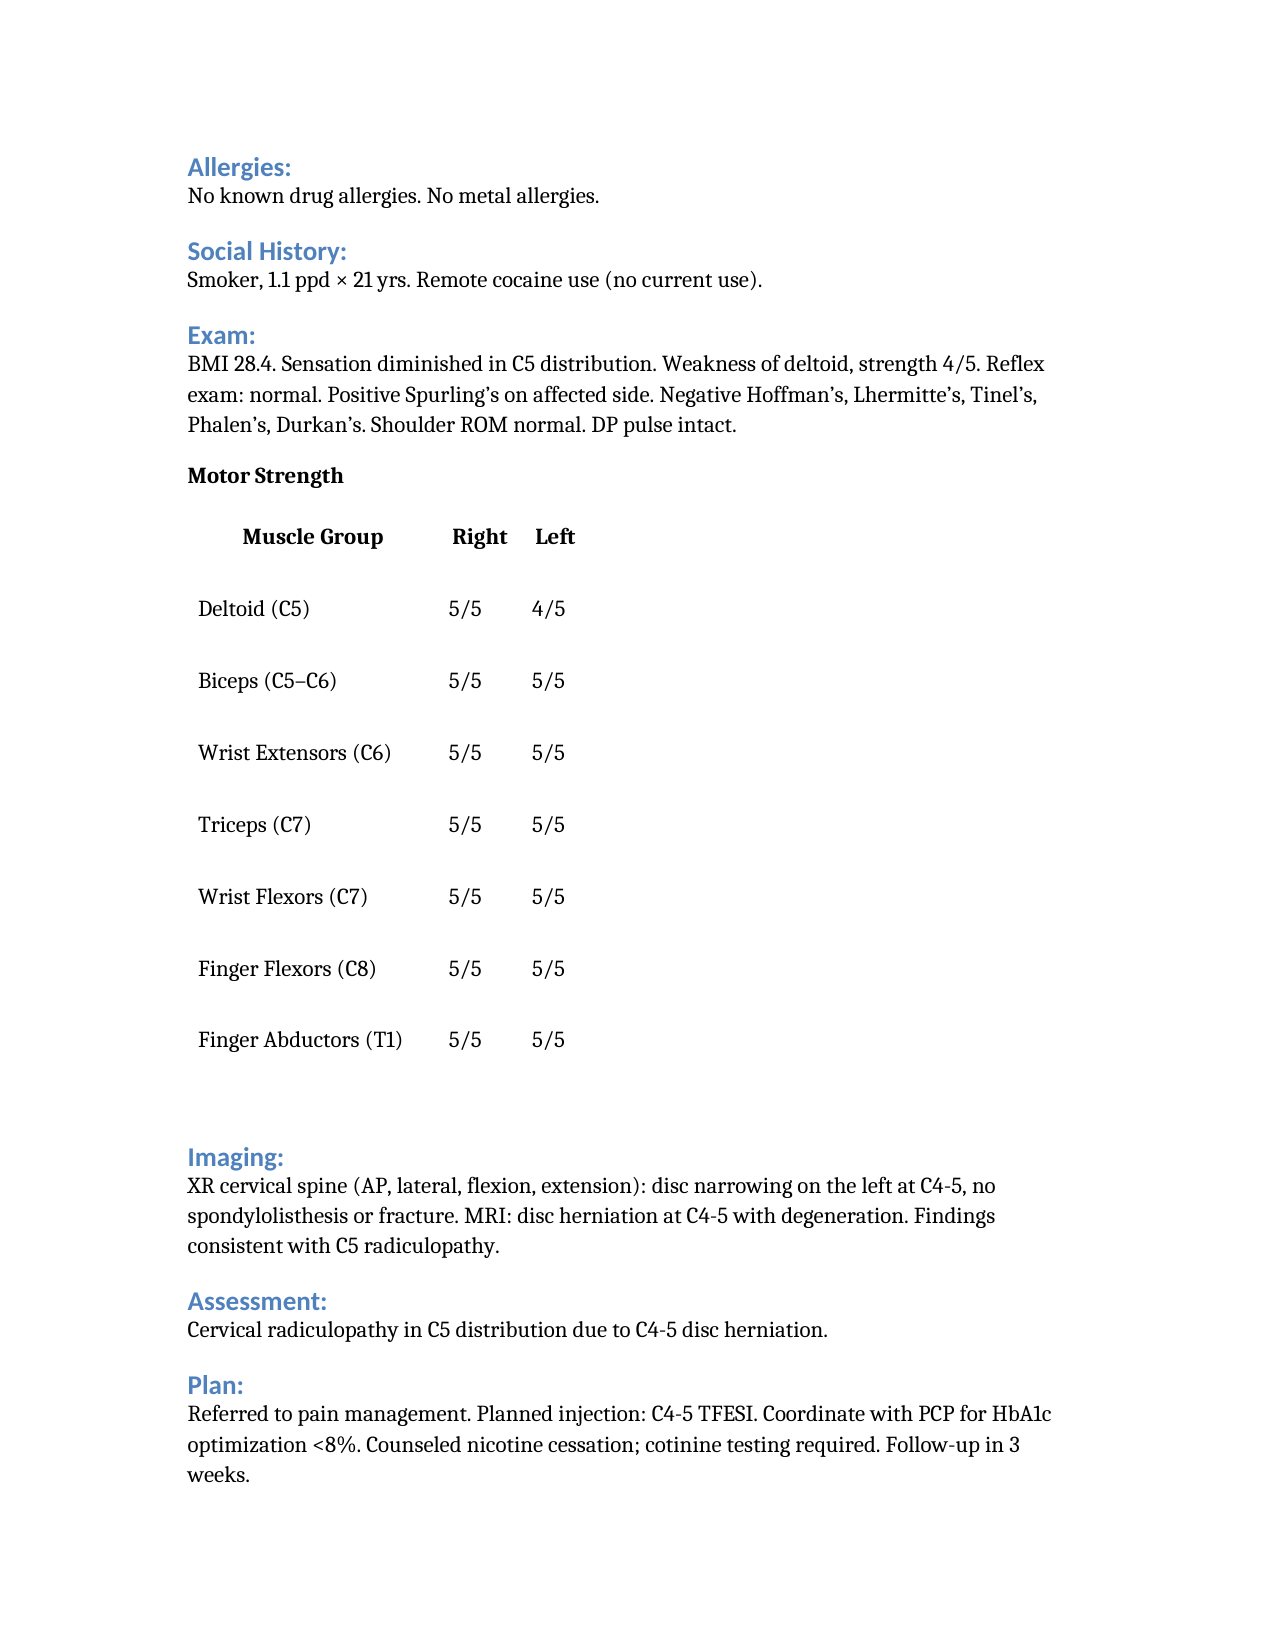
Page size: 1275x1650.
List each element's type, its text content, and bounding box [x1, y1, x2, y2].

text Smoker, 1.1 ppd × 21 yrs. Remote cocaine use (no current use). [187, 267, 1087, 293]
text XR cervical spine (AP, lateral, flexion, extension): disc narrowing on the left at C4-5, no spondylolisthesis or fracture. MRI: disc herniation at C4-5 with degeneration. Findings consistent with C5 radiculopathy. [187, 1173, 1087, 1259]
text Cervical radiculopathy in C5 distribution due to C4-5 disc herniation. [187, 1317, 1087, 1343]
subtitle Social History: [187, 234, 1087, 267]
subtitle Plan: [187, 1368, 1087, 1401]
subtitle Exam: [187, 318, 1087, 351]
text Motor Strength [187, 463, 1087, 489]
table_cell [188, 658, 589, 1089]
subtitle Allergies: [187, 150, 1087, 183]
text BMI 28.4. Sensation diminished in C5 distribution. Weakness of deltoid, strength 4/5. Reflex exam: normal. Positive Spurling’s on affected side. Negative Hoffman’s, Lhermitte’s, Tinel’s, Phalen’s, Durkan’s. Shoulder ROM normal. DP pulse intact. [187, 351, 1087, 438]
text No known drug allergies. No metal allergies. [187, 183, 1087, 209]
subtitle Imaging: [187, 1140, 1087, 1173]
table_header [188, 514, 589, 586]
text Referred to pain management. Planned injection: C4-5 TFESI. Coordinate with PCP for HbA1c optimization <8%. Counseled nicotine cessation; cotinine testing required. Follow-up in 3 weeks. [187, 1401, 1087, 1488]
subtitle Assessment: [187, 1284, 1087, 1317]
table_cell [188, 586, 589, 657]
